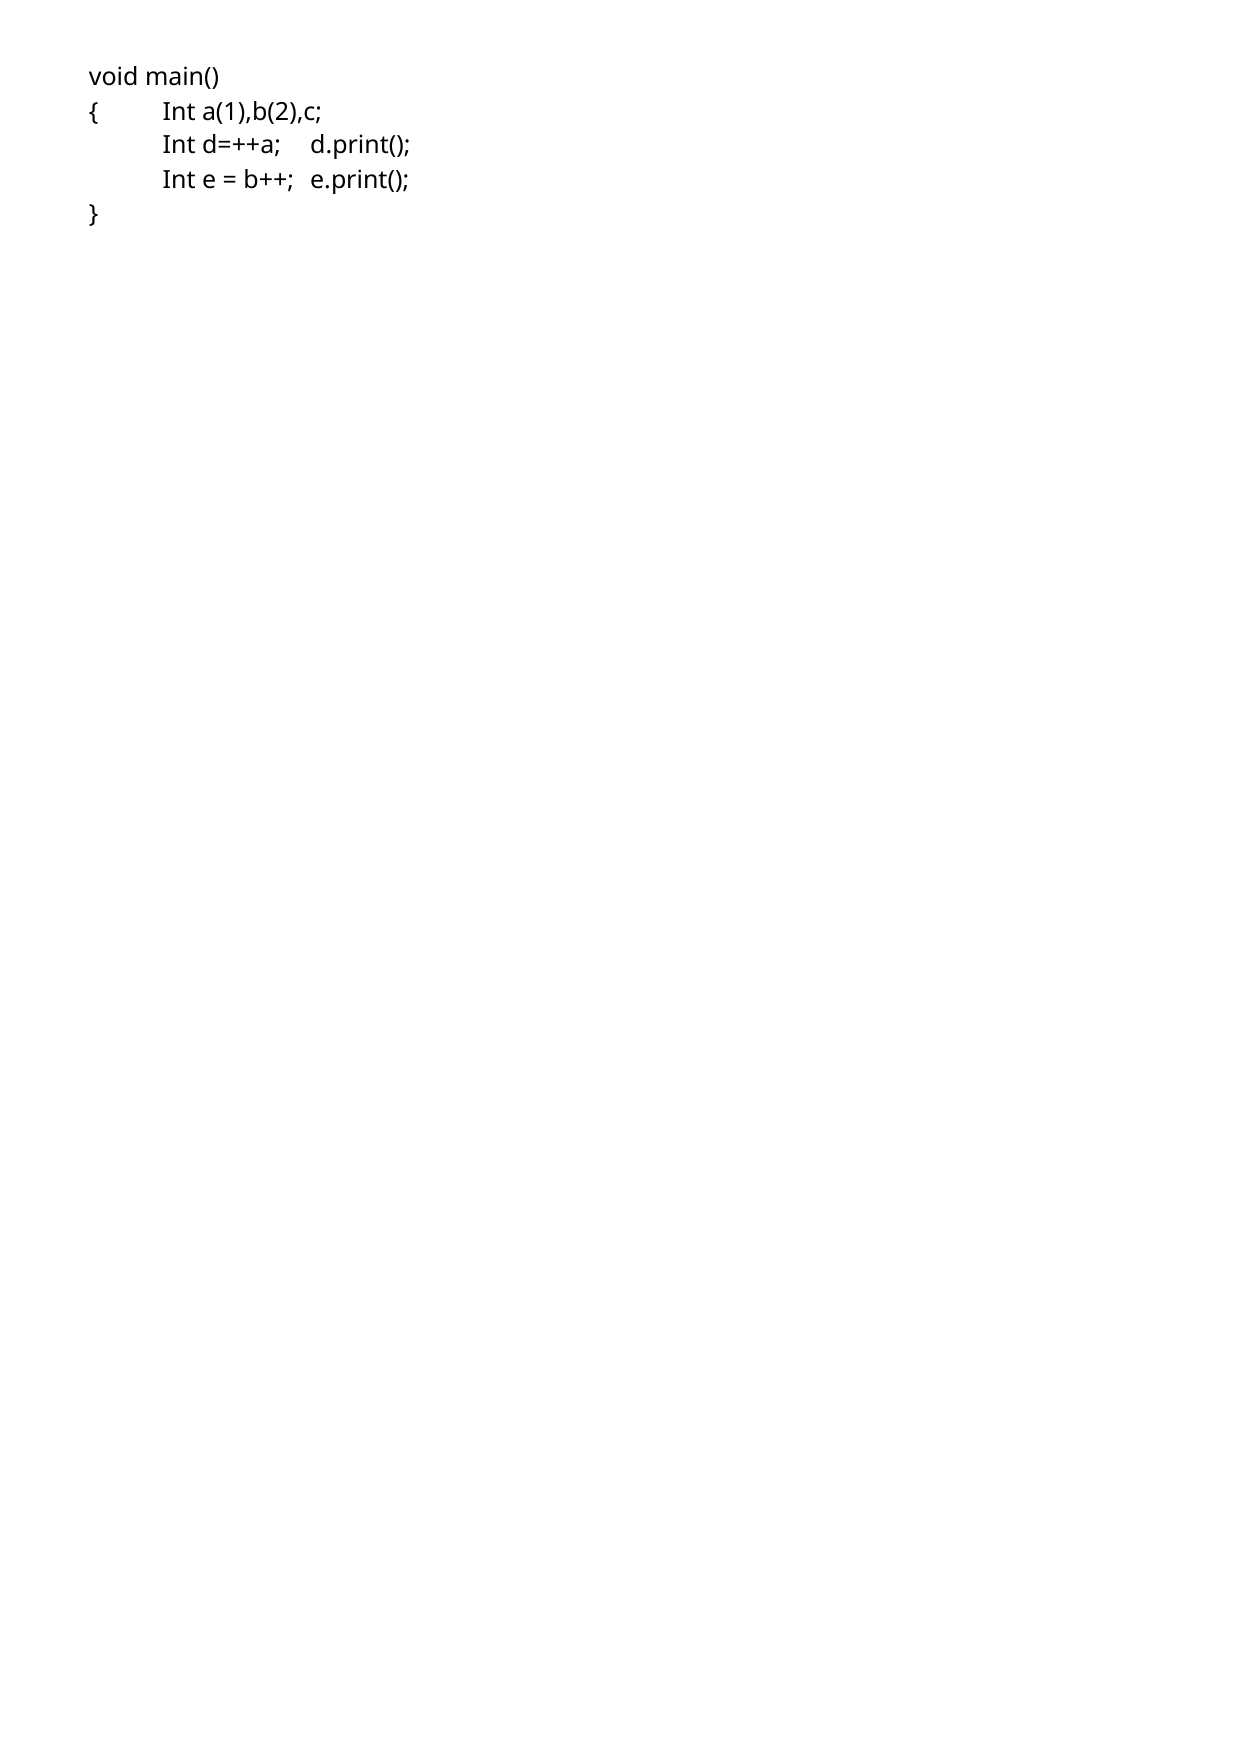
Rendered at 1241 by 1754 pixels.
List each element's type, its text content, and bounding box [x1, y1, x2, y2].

text Int d=++a; d.print(); [89, 127, 1205, 161]
text void main() [89, 59, 1205, 93]
text { Int a(1),b(2),c; [89, 93, 1205, 127]
text } [89, 195, 1205, 229]
text Int e = b++; e.print(); [89, 161, 1205, 195]
